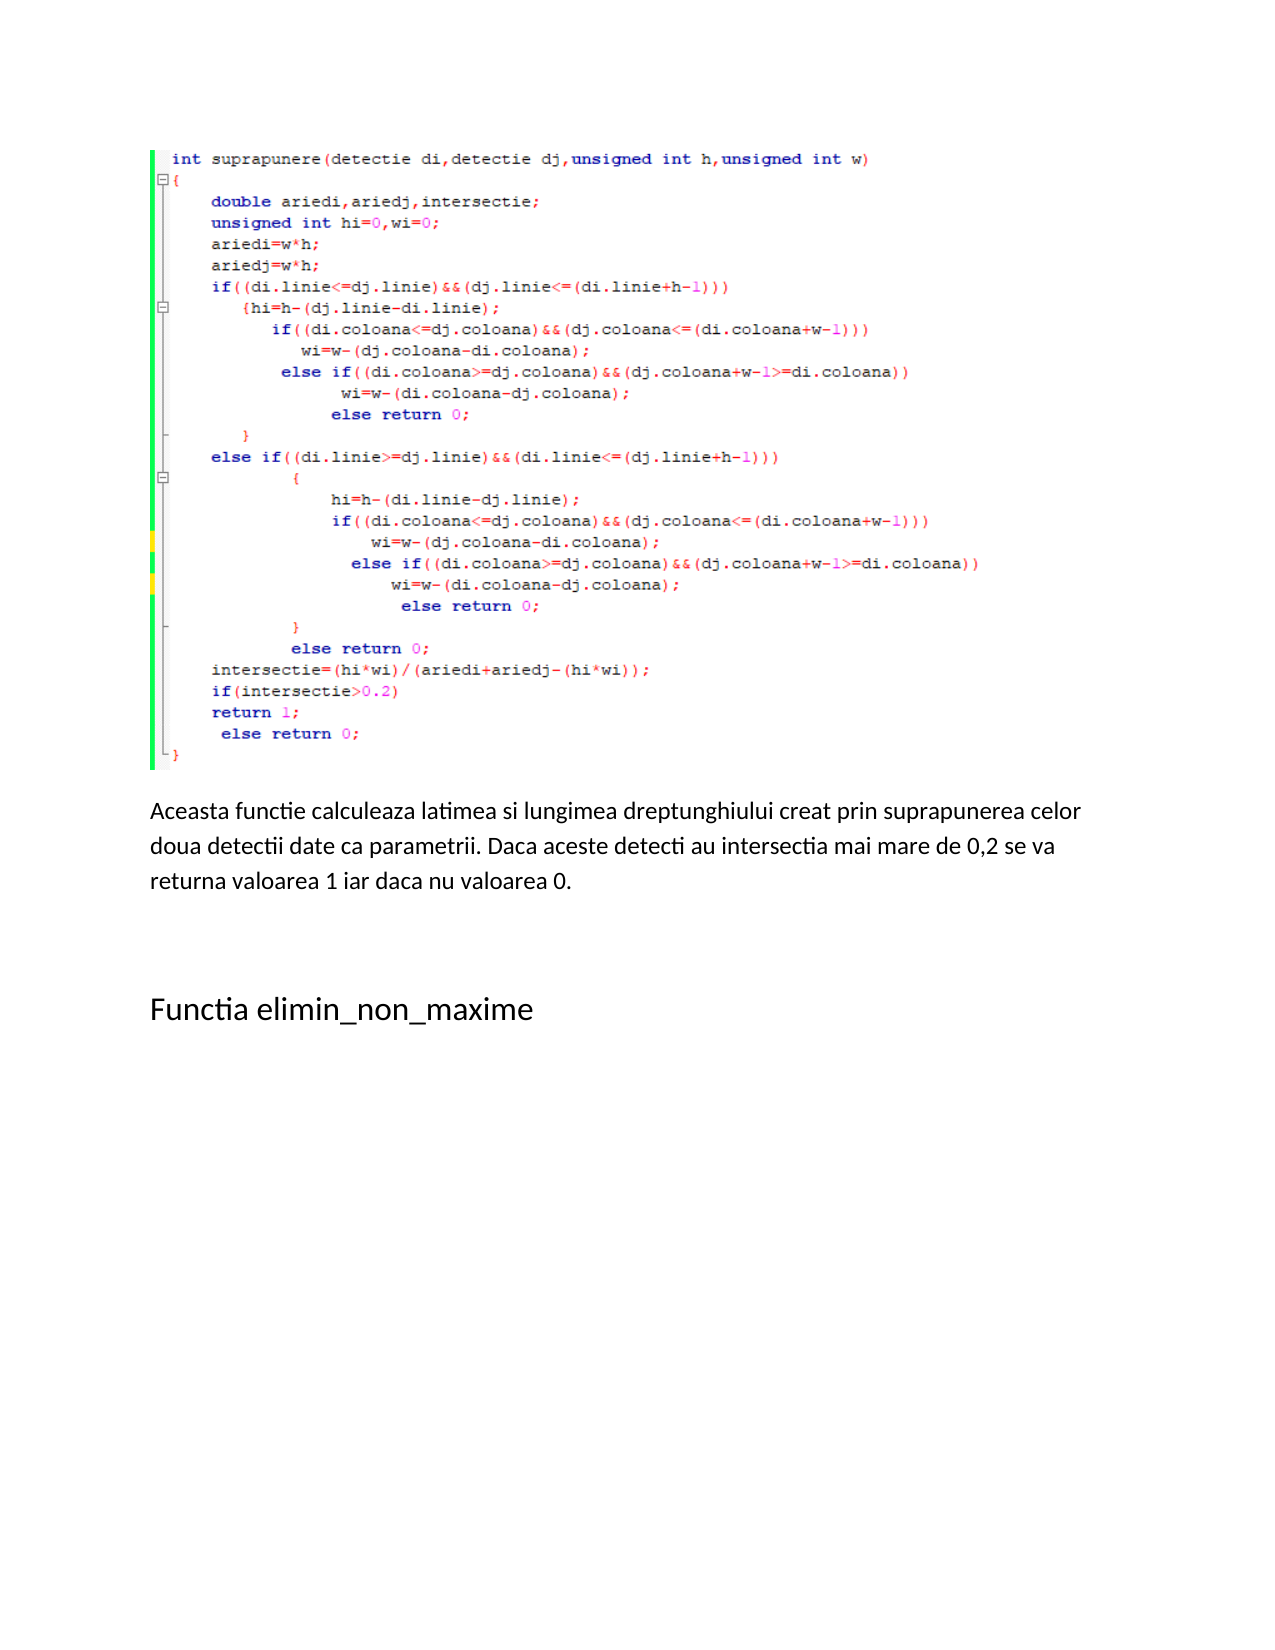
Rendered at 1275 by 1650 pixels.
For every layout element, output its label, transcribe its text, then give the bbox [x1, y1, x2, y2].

text Functia elimin_non_maxime [150, 988, 1125, 1029]
picture [150, 150, 998, 770]
text Aceasta functie calculeaza latimea si lungimea dreptunghiului creat prin suprapunerea celor doua detectii date ca parametrii. Daca aceste detecti au intersectia mai mare de 0,2 se va returna valoarea 1 iar daca nu valoarea 0. [150, 795, 1125, 896]
